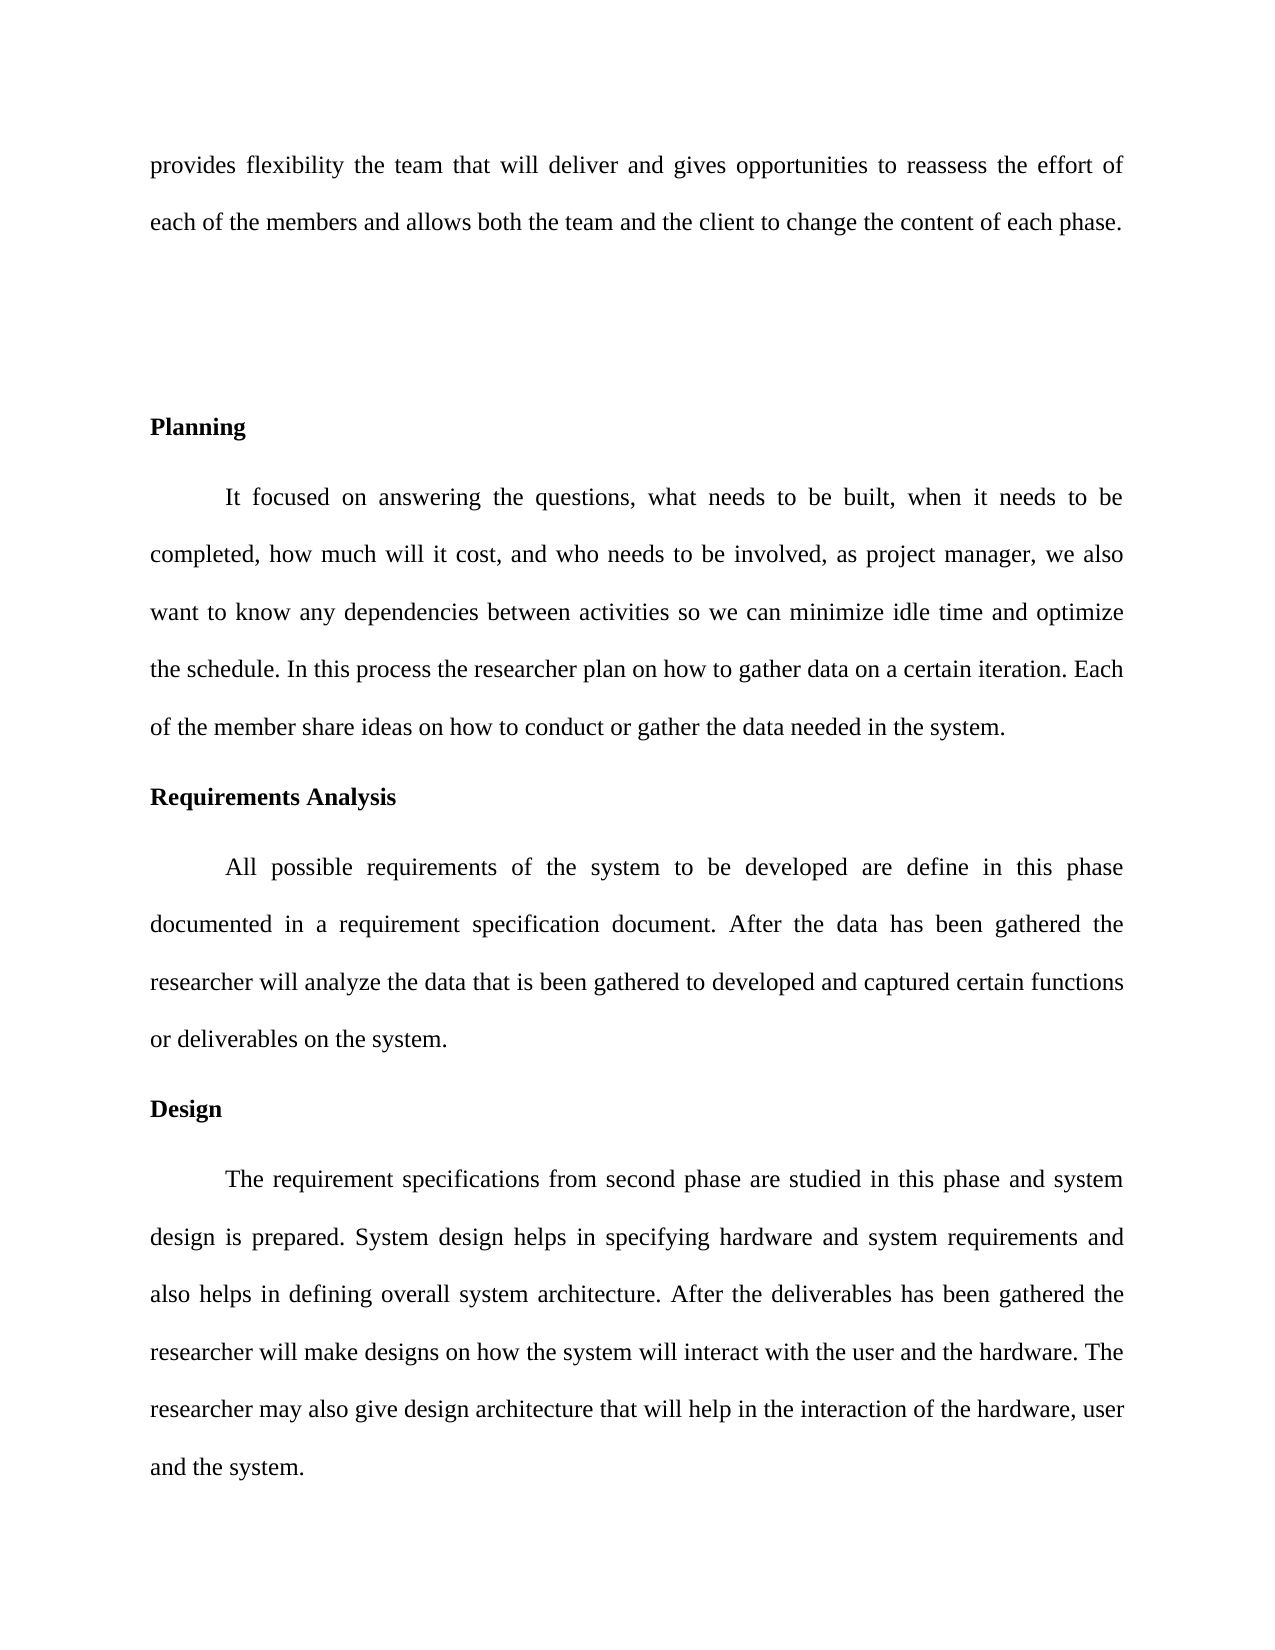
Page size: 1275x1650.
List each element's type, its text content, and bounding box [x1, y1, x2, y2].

text Planning [150, 412, 1125, 441]
text Requirements Analysis [150, 782, 1125, 811]
text The requirement specifications from second phase are studied in this phase and system design is prepared. System design helps in specifying hardware and system requirements and also helps in defining overall system architecture. After the deliverables has been gathered the researcher will make designs on how the system will interact with the user and the hardware. The researcher may also give design architecture that will help in the interaction of the hardware, user and the system. [150, 1164, 1125, 1481]
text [150, 150, 1125, 236]
text Design [150, 1094, 1125, 1123]
text It focused on answering the questions, what needs to be built, when it needs to be completed, how much will it cost, and who needs to be involved, as project manager, we also want to know any dependencies between activities so we can minimize idle time and optimize the schedule. In this process the researcher plan on how to gather data on a certain iteration. Each of the member share ideas on how to conduct or gather the data needed in the system. [150, 482, 1125, 741]
text All possible requirements of the system to be developed are define in this phase documented in a requirement specification document. After the data has been gathered the researcher will analyze the data that is been gathered to developed and captured certain functions or deliverables on the system. [150, 852, 1125, 1053]
